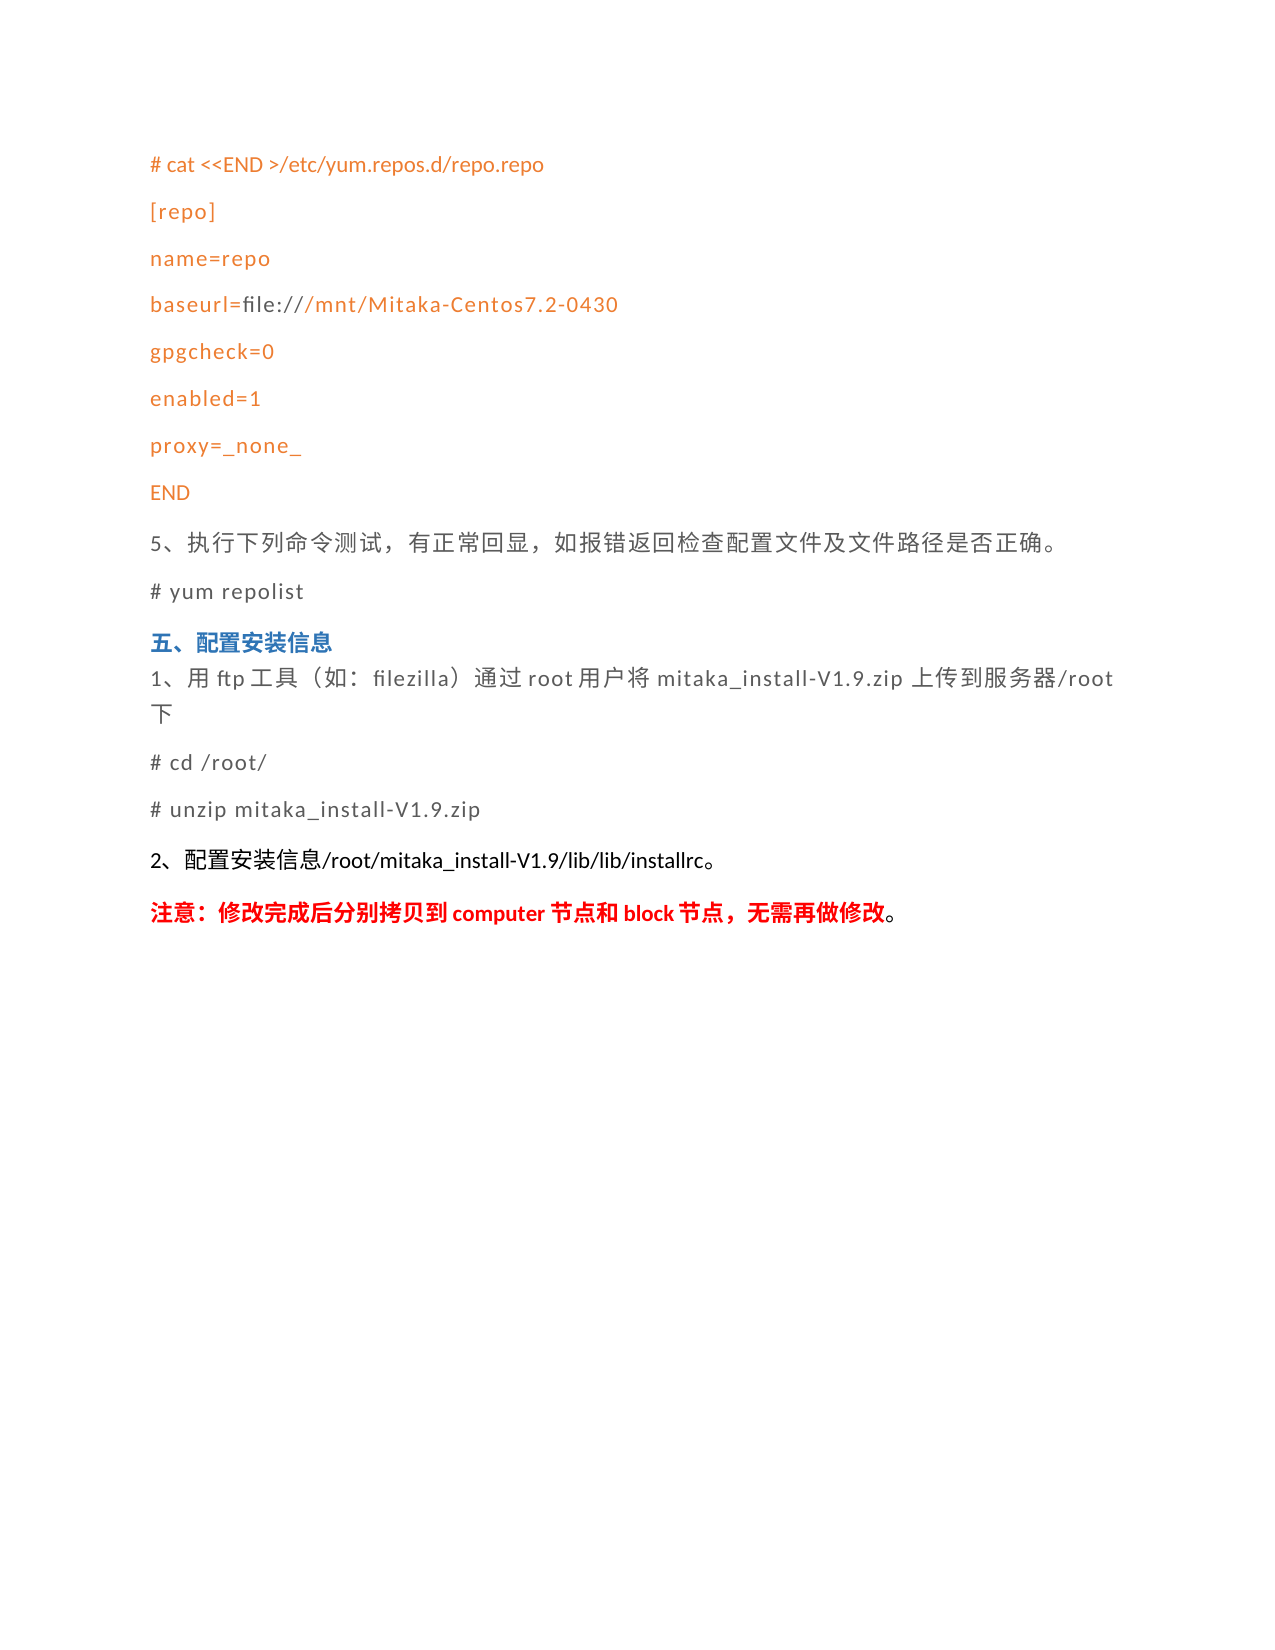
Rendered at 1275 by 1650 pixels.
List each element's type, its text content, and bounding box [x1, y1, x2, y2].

text # cat <<END >/etc/yum.repos.d/repo.repo [150, 150, 1125, 178]
subtitle # cd /root/ [150, 748, 1125, 777]
subtitle proxy=_none_ [150, 431, 1125, 459]
subtitle 1、用ftp工具（如：filezilla）通过root用户将mitaka_install-V1.9.zip 上传到服务器/root下 [150, 660, 1125, 729]
text END [150, 478, 1125, 506]
subtitle name=repo [150, 244, 1125, 272]
subtitle gpgcheck=0 [150, 337, 1125, 366]
subtitle 5、执行下列命令测试，有正常回显，如报错返回检查配置文件及文件路径是否正确。 [150, 525, 1125, 558]
subtitle [repo] [150, 197, 1125, 225]
subtitle # unzip mitaka_install-V1.9.zip [150, 795, 1125, 823]
subtitle 五、配置安装信息 [150, 624, 1125, 658]
text 注意：修改完成后分别拷贝到computer节点和block节点，无需再做修改。 [150, 895, 1125, 928]
subtitle # yum repolist [150, 577, 1125, 606]
subtitle baseurl=file:///mnt/Mitaka-Centos7.2-0430 [150, 291, 1125, 319]
subtitle enabled=1 [150, 384, 1125, 412]
list 配置安装信息/root/mitaka_install-V1.9/lib/lib/installrc。 [150, 842, 1125, 876]
